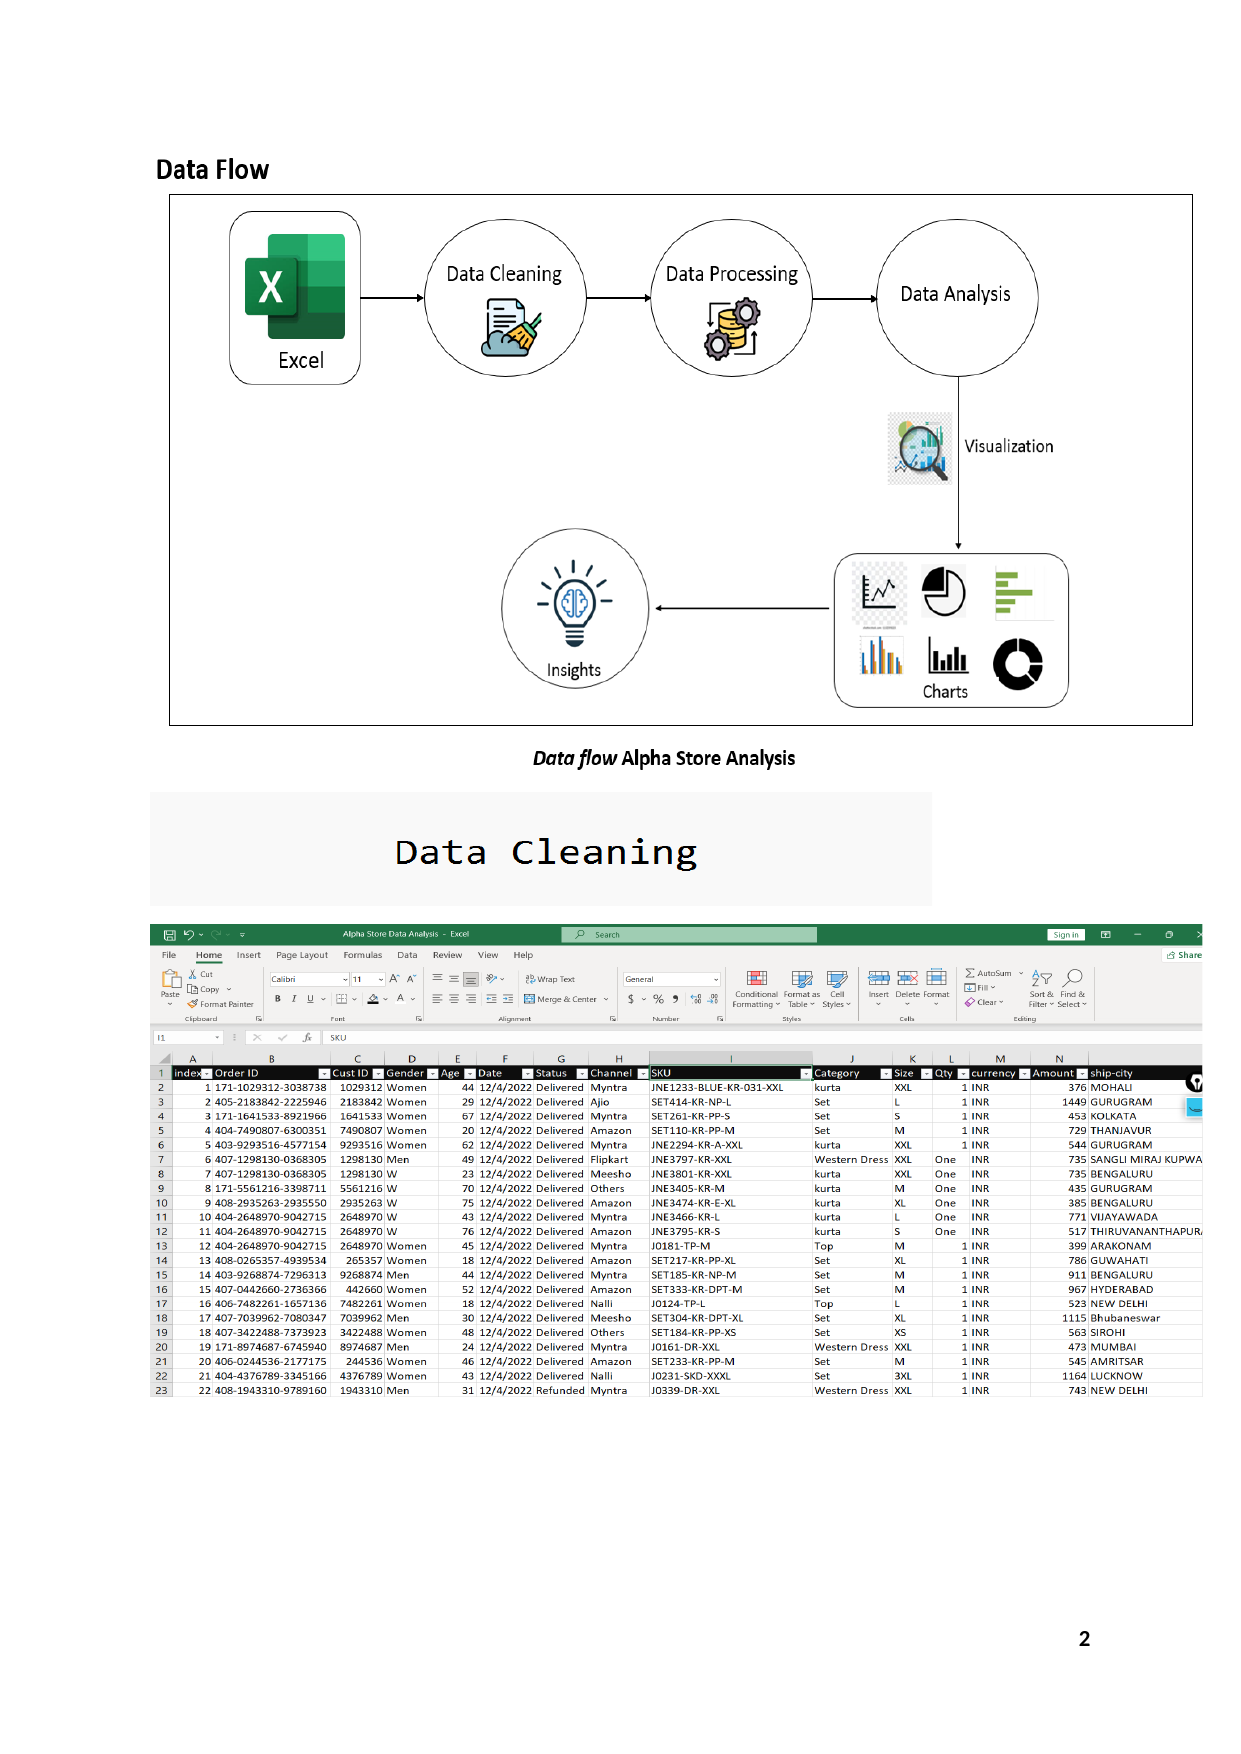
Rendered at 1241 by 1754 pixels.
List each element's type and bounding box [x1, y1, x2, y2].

picture [150, 792, 933, 906]
picture [150, 150, 1194, 774]
picture [150, 924, 1203, 1397]
